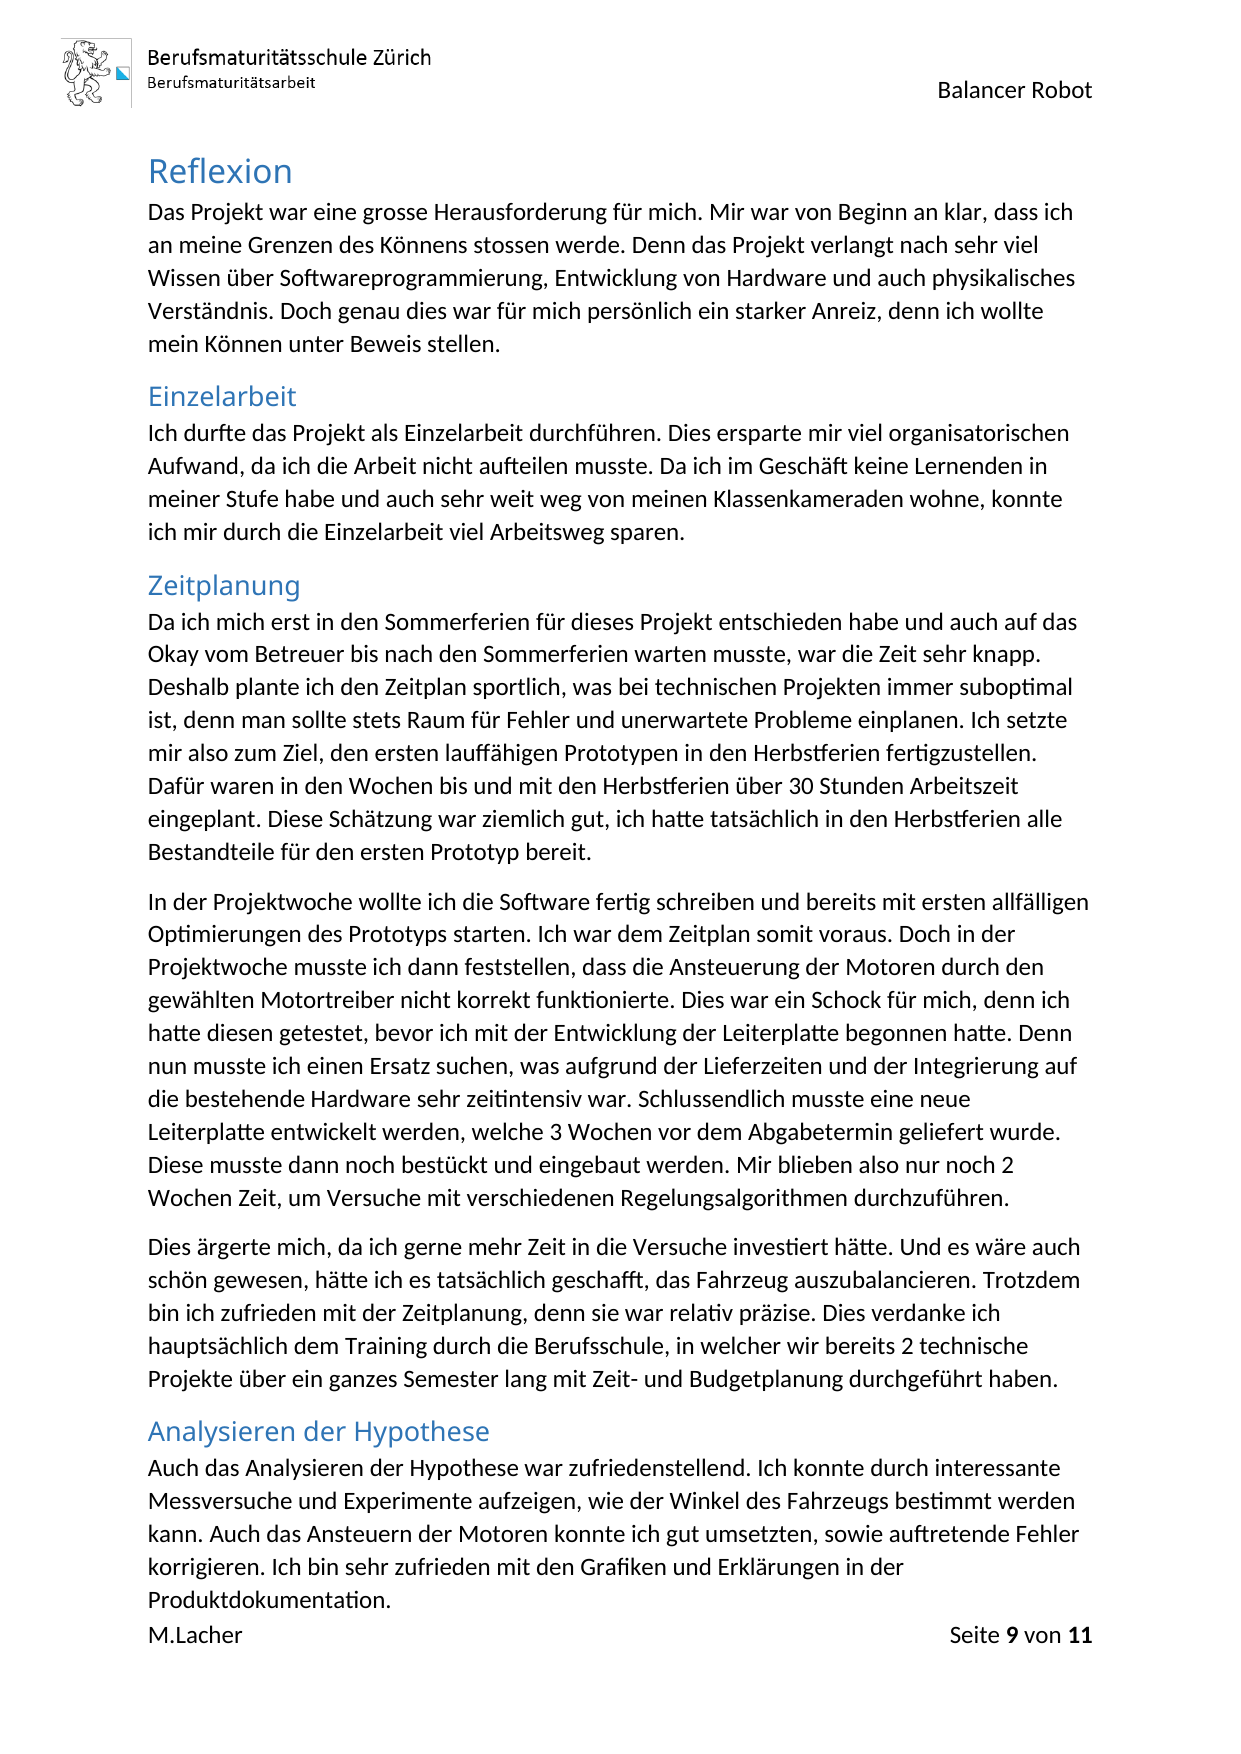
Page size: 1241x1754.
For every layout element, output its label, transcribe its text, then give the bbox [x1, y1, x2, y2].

subtitle Reflexion [148, 148, 1093, 193]
text Dies ärgerte mich, da ich gerne mehr Zeit in die Versuche investiert hätte. Und es wäre auch schön gewesen, hätte ich es tatsächlich geschafft, das Fahrzeug auszubalancieren. Trotzdem bin ich zufrieden mit der Zeitplanung, denn sie war relativ präzise. Dies verdanke ich hauptsächlich dem Training durch die Berufsschule, in welcher wir bereits 2 technische Projekte über ein ganzes Semester lang mit Zeit- und Budgetplanung durchgeführt haben. [148, 1232, 1093, 1394]
picture [60, 35, 460, 108]
text Auch das Analysieren der Hypothese war zufriedenstellend. Ich konnte durch interessante Messversuche und Experimente aufzeigen, wie der Winkel des Fahrzeugs bestimmt werden kann. Auch das Ansteuern der Motoren konnte ich gut umsetzten, sowie auftretende Fehler korrigieren. Ich bin sehr zufrieden mit den Grafiken und Erklärungen in der Produktdokumentation. [148, 1453, 1093, 1615]
subtitle Einzelarbeit [148, 378, 1093, 415]
subtitle Analysieren der Hypothese [148, 1413, 1093, 1450]
text Ich durfte das Projekt als Einzelarbeit durchführen. Dies ersparte mir viel organisatorischen Aufwand, da ich die Arbeit nicht aufteilen musste. Da ich im Geschäft keine Lernenden in meiner Stufe habe und auch sehr weit weg von meinen Klassenkameraden wohne, konnte ich mir durch die Einzelarbeit viel Arbeitsweg sparen. [148, 418, 1093, 547]
text Da ich mich erst in den Sommerferien für dieses Projekt entschieden habe und auch auf das Okay vom Betreuer bis nach den Sommerferien warten musste, war die Zeit sehr knapp. Deshalb plante ich den Zeitplan sportlich, was bei technischen Projekten immer suboptimal ist, denn man sollte stets Raum für Fehler und unerwartete Probleme einplanen. Ich setzte mir also zum Ziel, den ersten lauffähigen Prototypen in den Herbstferien fertigzustellen. Dafür waren in den Wochen bis und mit den Herbstferien über 30 Stunden Arbeitszeit eingeplant. Diese Schätzung war ziemlich gut, ich hatte tatsächlich in den Herbstferien alle Bestandteile für den ersten Prototyp bereit. [148, 606, 1093, 867]
text In der Projektwoche wollte ich die Software fertig schreiben und bereits mit ersten allfälligen Optimierungen des Prototyps starten. Ich war dem Zeitplan somit voraus. Doch in der Projektwoche musste ich dann feststellen, dass die Ansteuerung der Motoren durch den gewählten Motortreiber nicht korrekt funktionierte. Dies war ein Schock für mich, denn ich hatte diesen getestet, bevor ich mit der Entwicklung der Leiterplatte begonnen hatte. Denn nun musste ich einen Ersatz suchen, was aufgrund der Lieferzeiten und der Integrierung auf die bestehende Hardware sehr zeitintensiv war. Schlussendlich musste eine neue Leiterplatte entwickelt werden, welche 3 Wochen vor dem Abgabetermin geliefert wurde. Diese musste dann noch bestückt und eingebaut werden. Mir blieben also nur noch 2 Wochen Zeit, um Versuche mit verschiedenen Regelungsalgorithmen durchzuführen. [148, 886, 1093, 1212]
text Das Projekt war eine grosse Herausforderung für mich. Mir war von Beginn an klar, dass ich an meine Grenzen des Könnens stossen werde. Denn das Projekt verlangt nach sehr viel Wissen über Softwareprogrammierung, Entwicklung von Hardware und auch physikalisches Verständnis. Doch genau dies war für mich persönlich ein starker Anreiz, denn ich wollte mein Können unter Beweis stellen. [148, 197, 1093, 359]
subtitle Zeitplanung [148, 566, 1093, 603]
